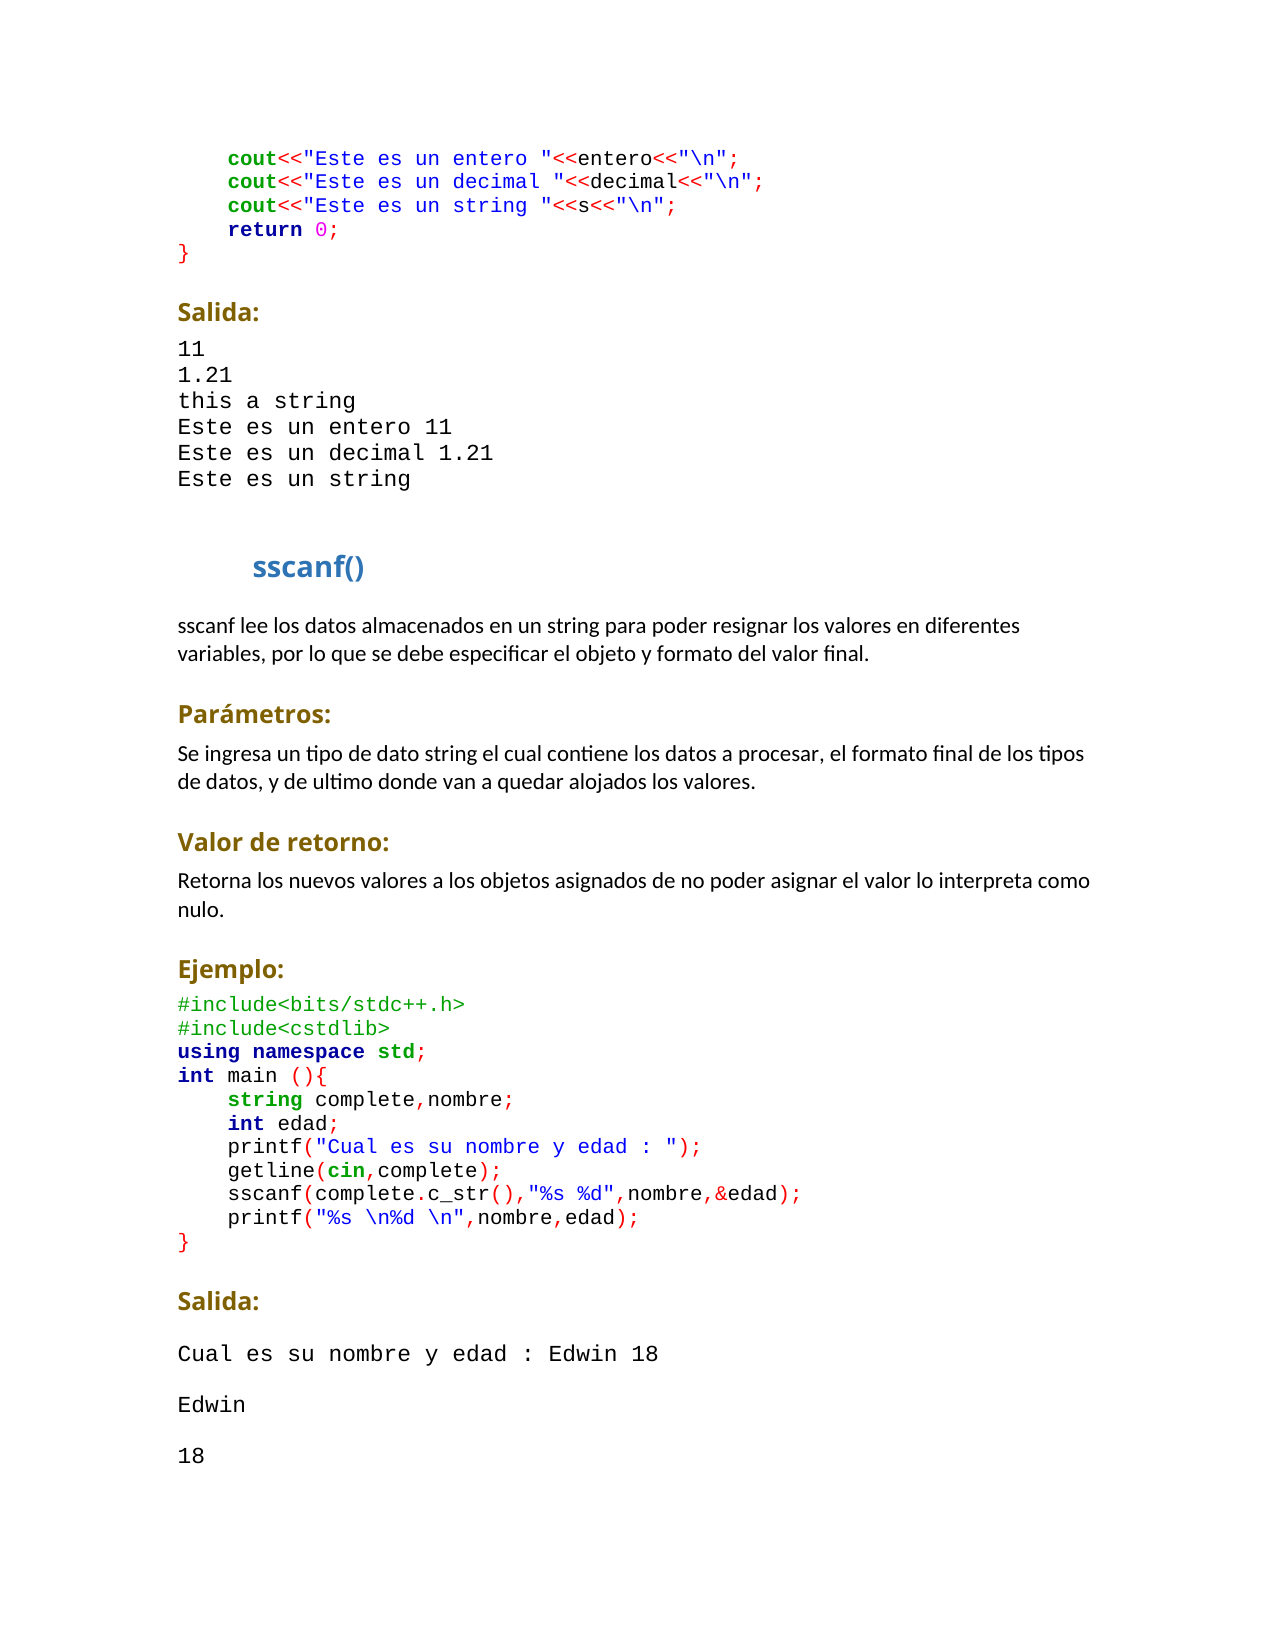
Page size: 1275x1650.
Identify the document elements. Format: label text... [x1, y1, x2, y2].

text sscanf() [177, 547, 1098, 586]
text 11 [177, 337, 1098, 363]
text } [177, 1231, 1098, 1254]
text } [177, 242, 1098, 266]
text sscanf lee los datos almacenados en un string para poder resignar los valores en diferentes variables, por lo que se debe especificar el objeto y formato del valor final. [177, 611, 1098, 667]
text Cual es su nombre y edad : Edwin 18 [177, 1343, 1098, 1368]
text getline(cin,complete); [177, 1160, 1098, 1183]
text cout<<"Este es un entero "<<entero<<"\n"; [177, 148, 1098, 171]
text 18 [177, 1444, 1098, 1470]
text printf("%s \n%d \n",nombre,edad); [177, 1207, 1098, 1231]
text #include<cstdlib> [177, 1018, 1098, 1042]
text Valor de retorno: [177, 824, 1098, 858]
text string complete,nombre; [177, 1089, 1098, 1112]
text Retorna los nuevos valores a los objetos asignados de no poder asignar el valor lo interpreta como nulo. [177, 867, 1098, 923]
text Este es un string [177, 467, 1098, 493]
text using namespace std; [177, 1042, 1098, 1065]
text Se ingresa un tipo de dato string el cual contiene los datos a procesar, el formato final de los tipos de datos, y de ultimo donde van a quedar alojados los valores. [177, 739, 1098, 795]
text sscanf(complete.c_str(),"%s %d",nombre,&edad); [177, 1183, 1098, 1207]
text cout<<"Este es un decimal "<<decimal<<"\n"; [177, 171, 1098, 195]
text Este es un entero 11 [177, 415, 1098, 441]
text #include<bits/stdc++.h> [177, 994, 1098, 1018]
text 1.21 [177, 363, 1098, 389]
text Edwin [177, 1393, 1098, 1419]
text cout<<"Este es un string "<<s<<"\n"; [177, 195, 1098, 218]
text return 0; [177, 218, 1098, 242]
text Este es un decimal 1.21 [177, 441, 1098, 467]
text Ejemplo: [177, 952, 1098, 986]
text Salida: [177, 295, 1098, 329]
text int main (){ [177, 1065, 1098, 1089]
text this a string [177, 389, 1098, 415]
text int edad; [177, 1112, 1098, 1136]
text Parámetros: [177, 697, 1098, 731]
text Salida: [177, 1283, 1098, 1318]
text printf("Cual es su nombre y edad : "); [177, 1136, 1098, 1160]
